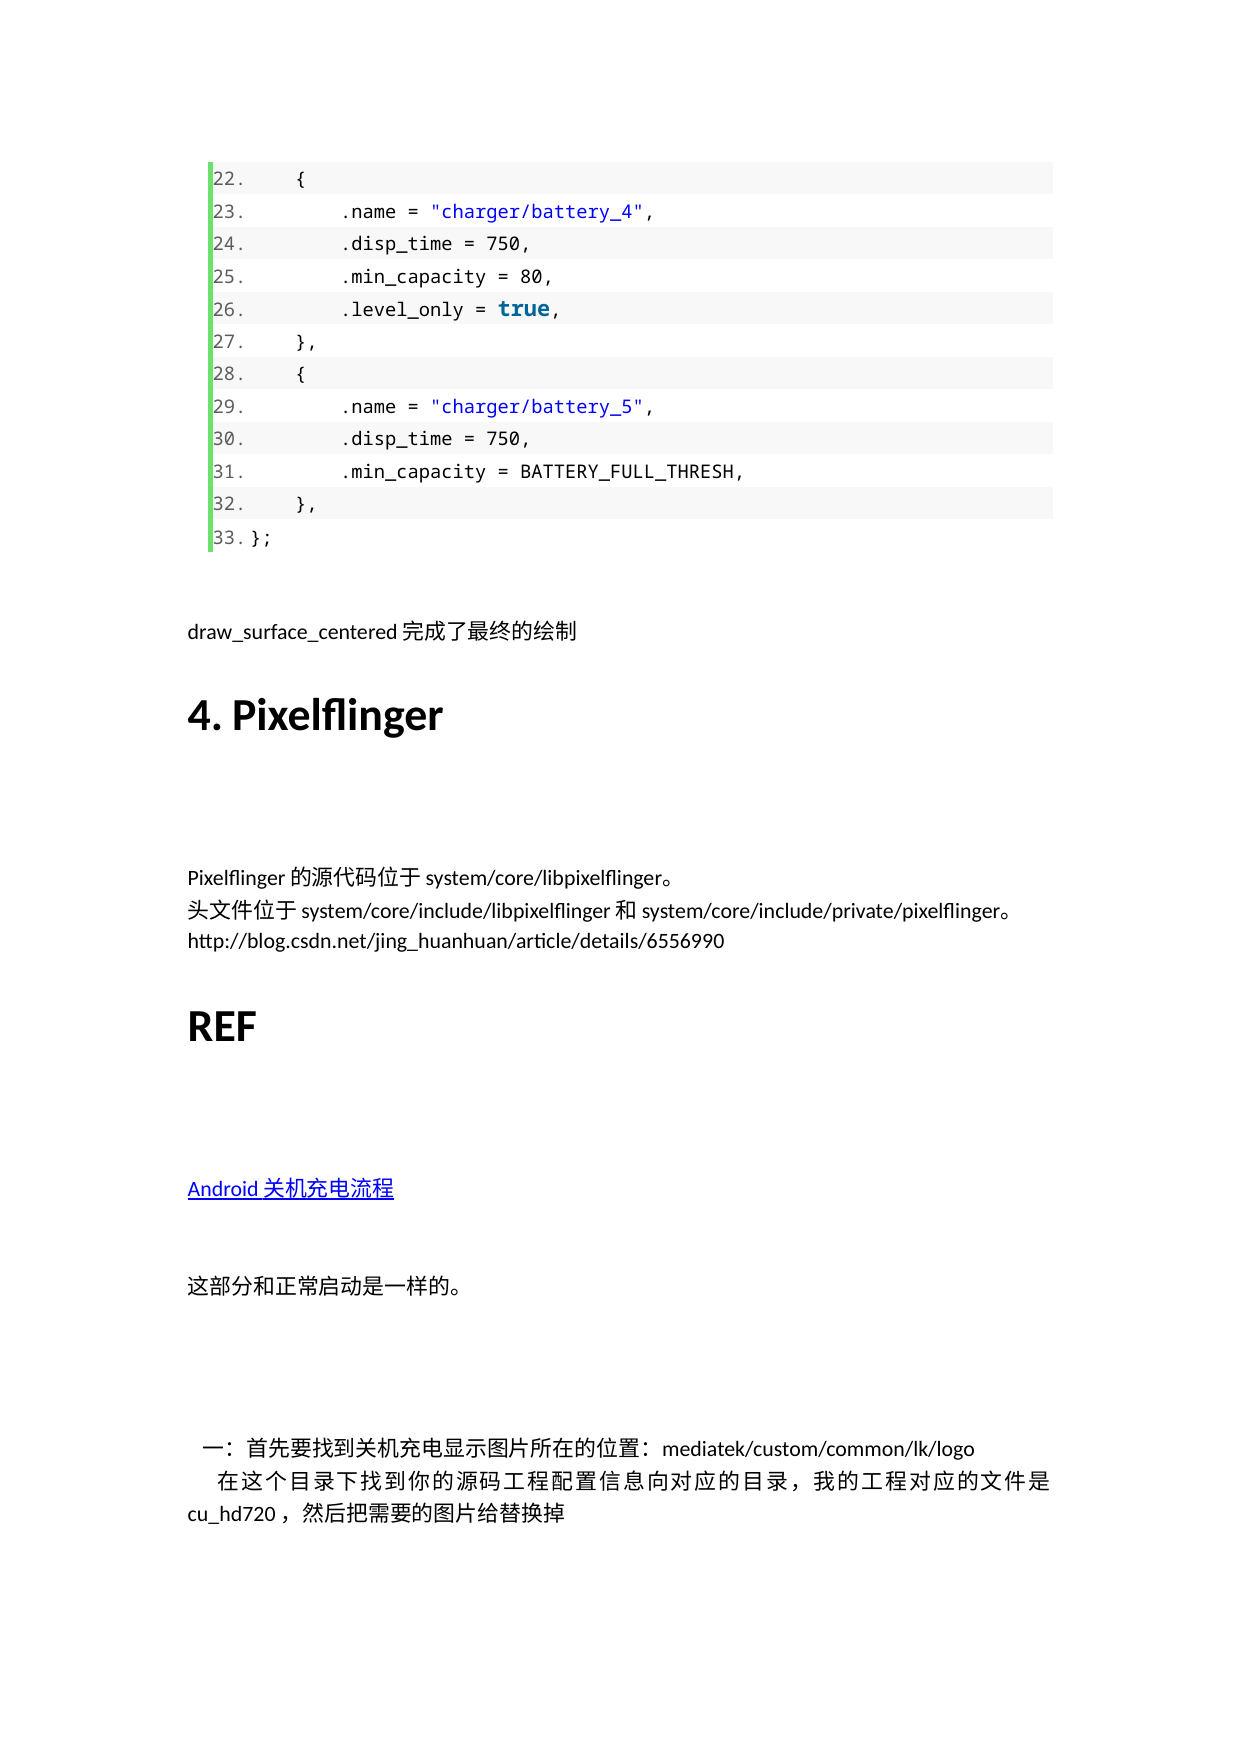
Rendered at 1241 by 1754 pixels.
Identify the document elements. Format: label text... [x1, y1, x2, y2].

list .min_capacity = 80, [213, 259, 1053, 292]
subtitle REF [187, 993, 1053, 1058]
text 在这个目录下找到你的源码工程配置信息向对应的目录，我的工程对应的文件是cu_hd720 ，然后把需要的图片给替换掉 [187, 1463, 1053, 1528]
text draw_surface_centered完成了最终的绘制 [187, 614, 1053, 646]
list .disp_time = 750, [213, 422, 1053, 454]
text http://blog.csdn.net/jing_huanhuan/article/details/6556990 [187, 925, 1053, 957]
text Pixelflinger的源代码位于system/core/libpixelflinger。 [187, 860, 1053, 892]
list }; [213, 519, 1053, 552]
subtitle Pixelflinger [187, 682, 1053, 747]
text 头文件位于system/core/include/libpixelflinger和system/core/include/private/pixelflinger。 [187, 892, 1053, 925]
list }, [213, 487, 1053, 519]
list .min_capacity = BATTERY_FULL_THRESH, [213, 454, 1053, 487]
list { [213, 162, 1053, 194]
list { [213, 357, 1053, 389]
text Android关机充电流程 [187, 1171, 1053, 1203]
text 这部分和正常启动是一样的。 [187, 1268, 1053, 1301]
list .name = "charger/battery_5", [213, 389, 1053, 422]
text 一：首先要找到关机充电显示图片所在的位置：mediatek/custom/common/lk/logo [187, 1431, 1053, 1463]
list .disp_time = 750, [213, 227, 1053, 259]
list }, [213, 324, 1053, 357]
list .level_only = true, [213, 292, 1053, 324]
list .name = "charger/battery_4", [213, 194, 1053, 227]
